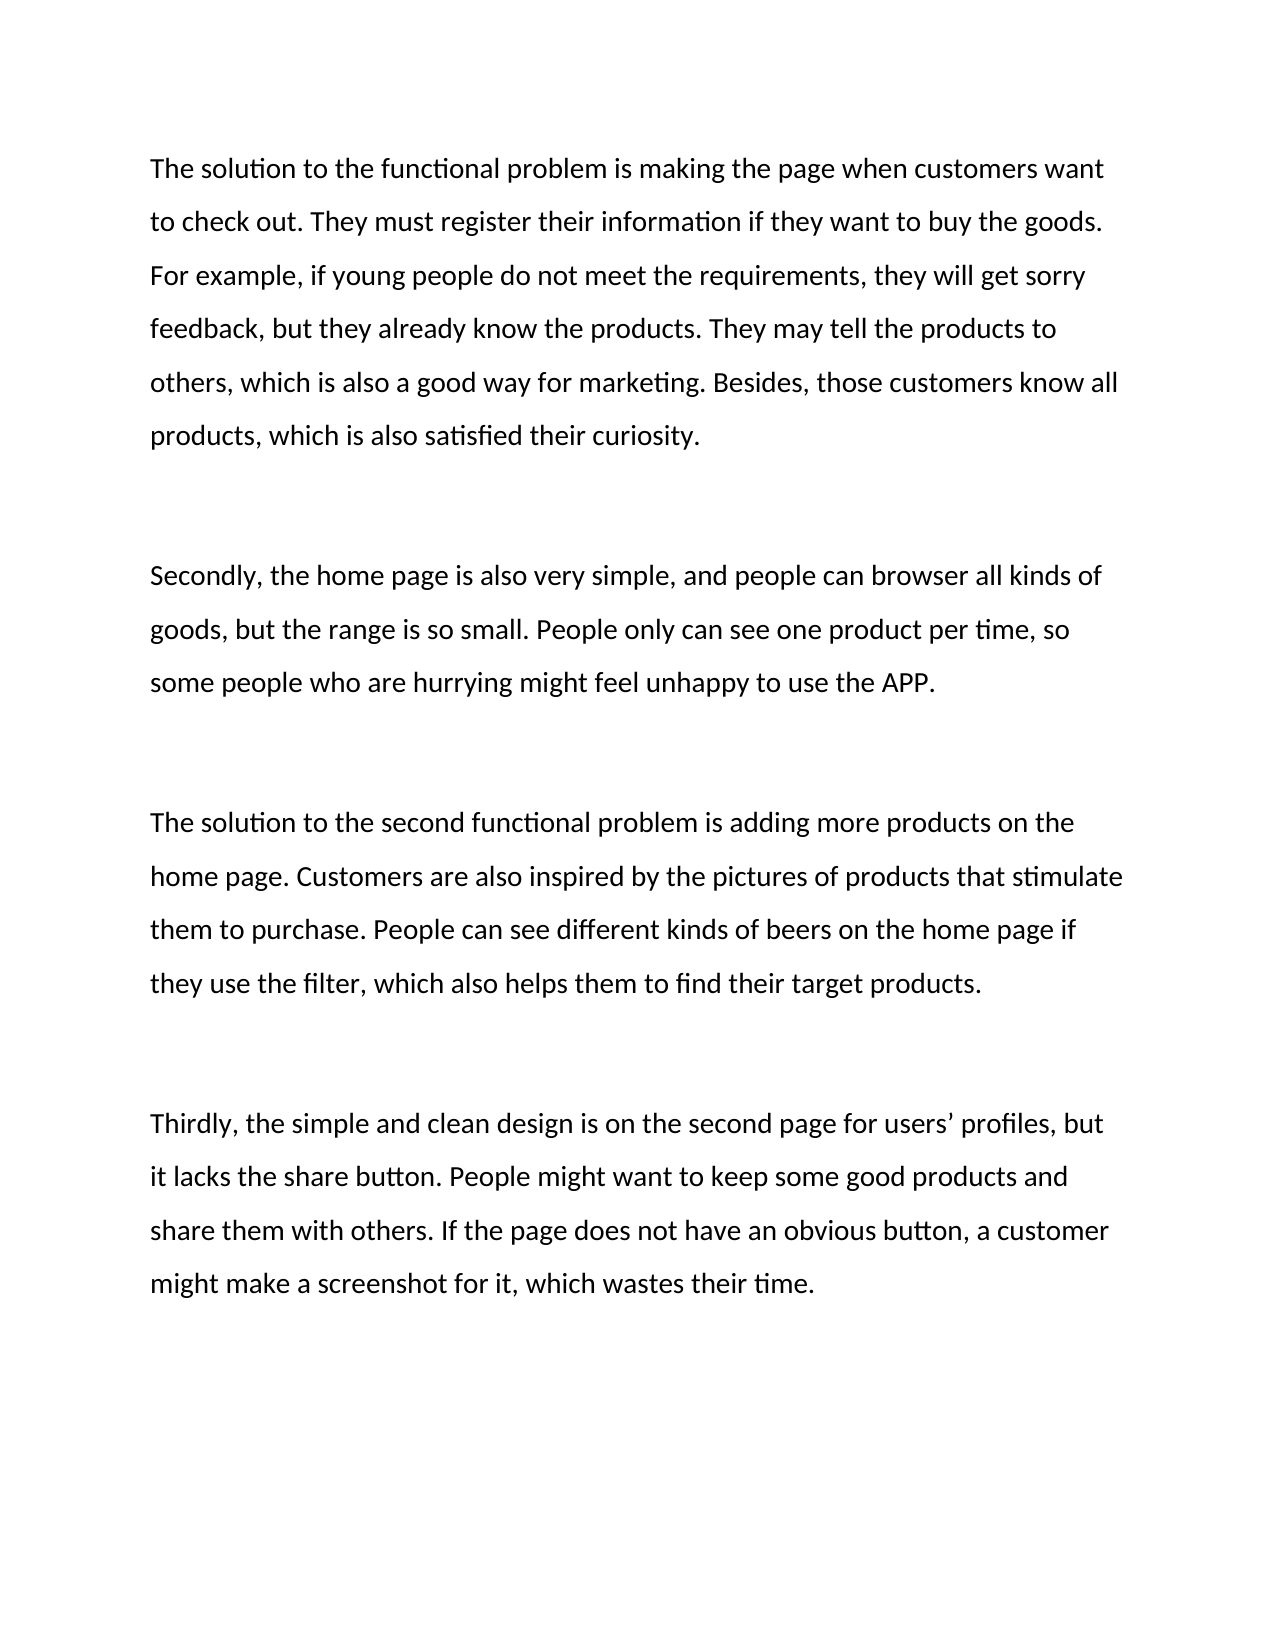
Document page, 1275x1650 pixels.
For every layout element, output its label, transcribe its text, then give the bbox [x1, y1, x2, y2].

text The solution to the functional problem is making the page when customers want to check out. They must register their information if they want to buy the goods. For example, if young people do not meet the requirements, they will get sorry feedback, but they already know the products. They may tell the products to others, which is also a good way for marketing. Besides, those customers know all products, which is also satisfied their curiosity. [150, 150, 1125, 453]
text The solution to the second functional problem is adding more products on the home page. Customers are also inspired by the pictures of products that stimulate them to purchase. People can see different kinds of beers on the home page if they use the filter, which also helps them to find their target products. [150, 804, 1125, 1000]
text Thirdly, the simple and clean design is on the second page for users’ profiles, but it lacks the share button. People might want to keep some good products and share them with others. If the page does not have an obvious button, a customer might make a screenshot for it, which wastes their time. [150, 1105, 1125, 1301]
text Secondly, the home page is also very simple, and people can browser all kinds of goods, but the range is so small. People only can see one product per time, so some people who are hurrying might feel unhappy to use the APP. [150, 557, 1125, 700]
